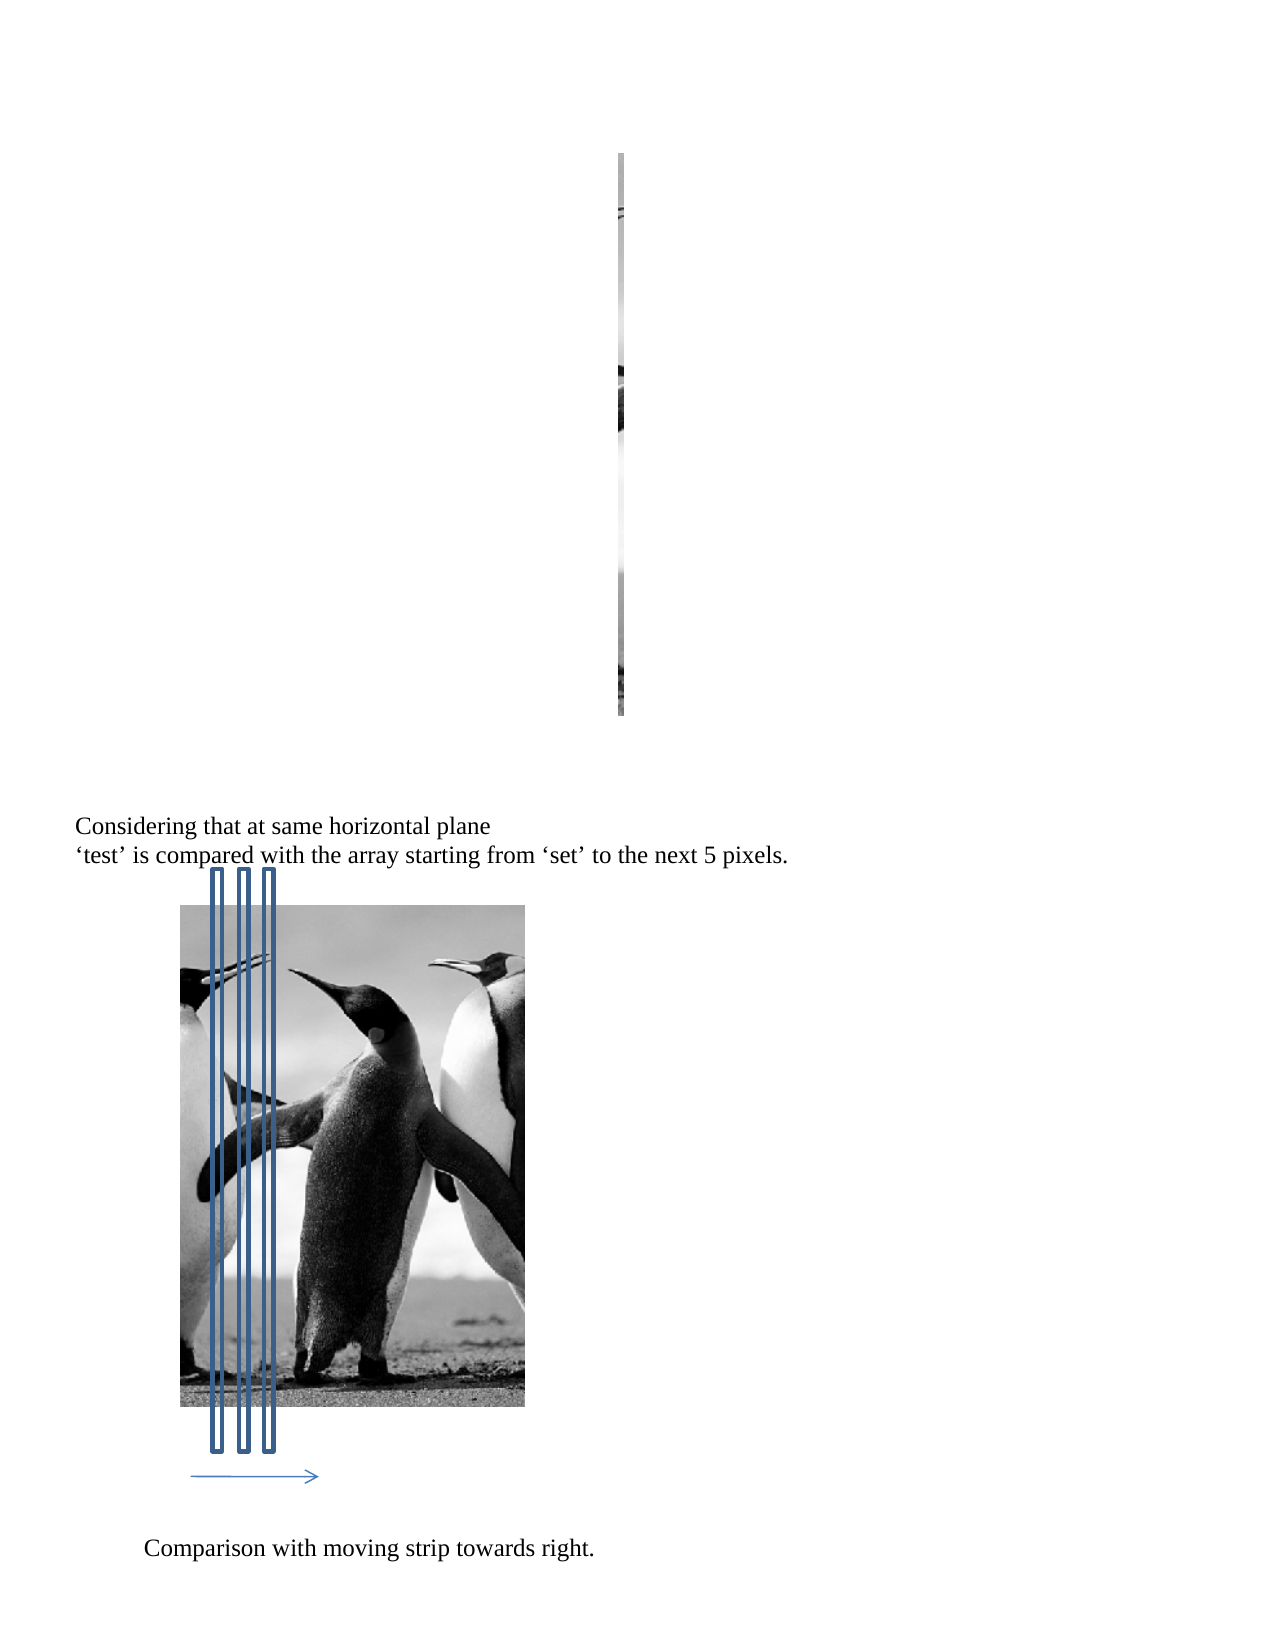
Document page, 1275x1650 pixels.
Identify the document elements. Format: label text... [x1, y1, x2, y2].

text Comparison with moving strip towards right. [75, 1533, 1200, 1562]
text ‘test’ is compared with the array starting from ‘set’ to the next 5 pixels. [75, 840, 1200, 868]
text Considering that at same horizontal plane [75, 75, 1200, 840]
